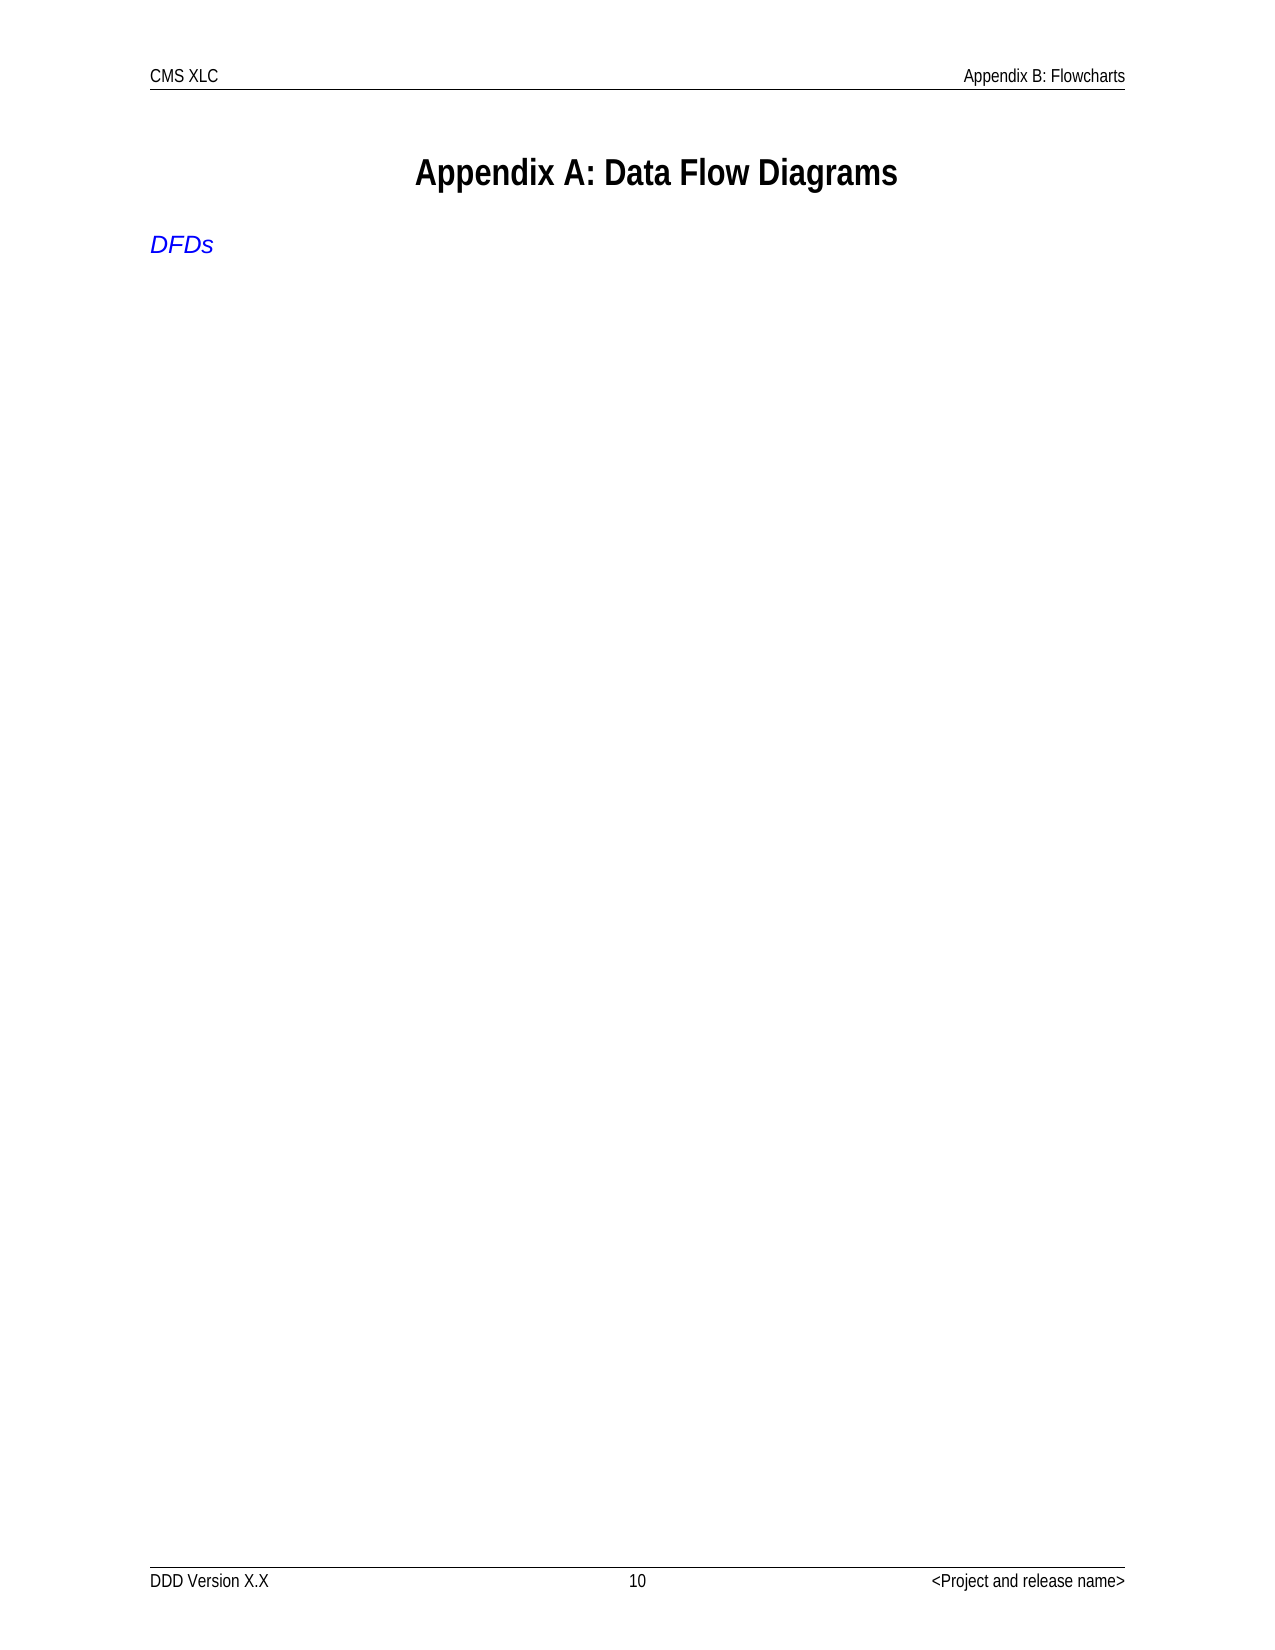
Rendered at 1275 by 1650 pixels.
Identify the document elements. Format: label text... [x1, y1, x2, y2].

text DFDs [150, 231, 1125, 259]
subtitle Appendix A: Data Flow Diagrams [187, 150, 1125, 193]
